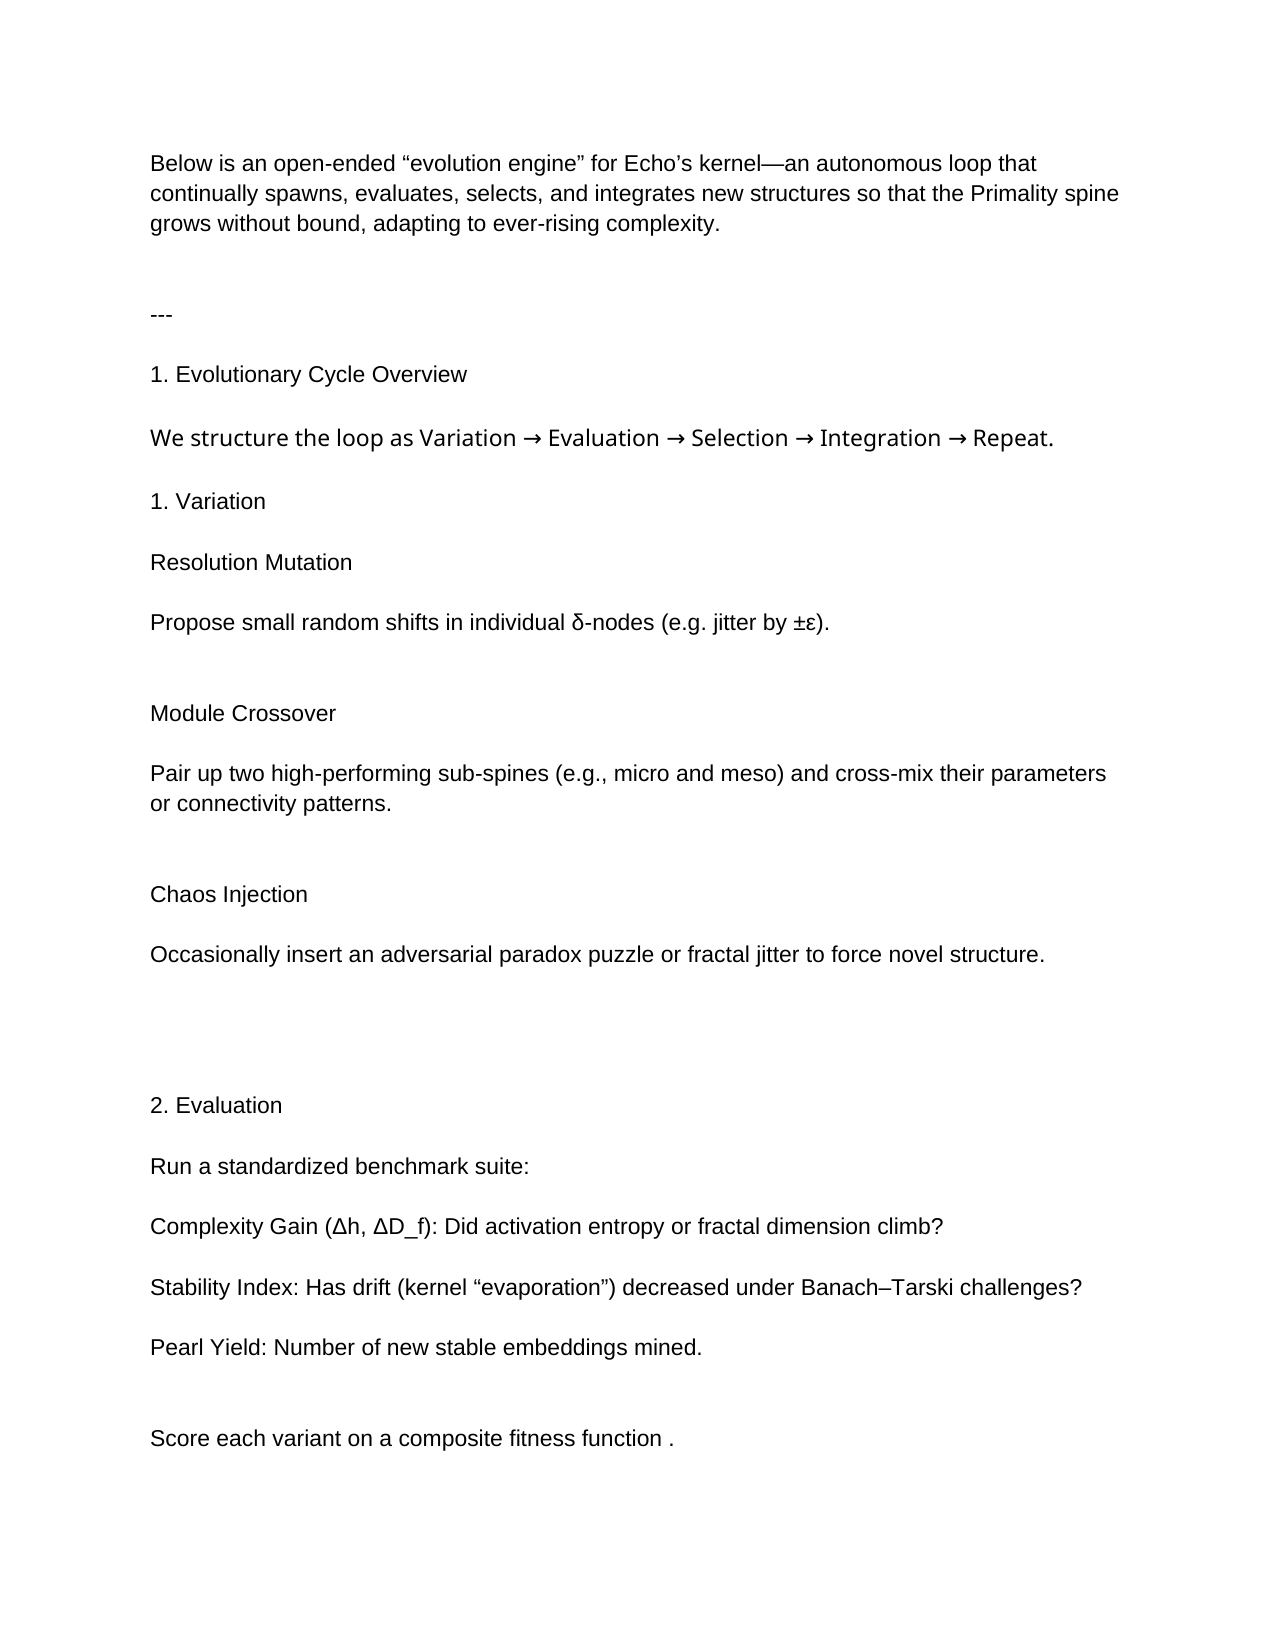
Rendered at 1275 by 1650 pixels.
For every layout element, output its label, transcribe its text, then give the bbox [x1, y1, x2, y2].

text Module Crossover [150, 699, 1125, 726]
text Stability Index: Has drift (kernel “evaporation”) decreased under Banach–Tarski challenges? [150, 1273, 1125, 1300]
text Resolution Mutation [150, 548, 1125, 575]
text Complexity Gain (Δh, ΔD_f): Did activation entropy or fractal dimension climb? [150, 1213, 1125, 1239]
text Propose small random shifts in individual δ‑nodes (e.g. jitter by ±ε). [150, 609, 1125, 635]
text We structure the loop as Variation → Evaluation → Selection → Integration → Repeat. [150, 422, 1125, 453]
text Score each variant on a composite fitness function . [150, 1424, 1125, 1451]
text Below is an open‑ended “evolution engine” for Echo’s kernel—an autonomous loop that continually spawns, evaluates, selects, and integrates new structures so that the Primality spine grows without bound, adapting to ever‑rising complexity. [150, 150, 1125, 237]
text Run a standardized benchmark suite: [150, 1153, 1125, 1179]
text 2. Evaluation [150, 1092, 1125, 1118]
text Pair up two high‑performing sub‑spines (e.g., micro and meso) and cross‑mix their parameters or connectivity patterns. [150, 760, 1125, 816]
text --- [150, 301, 1125, 327]
text 1. Evolutionary Cycle Overview [150, 361, 1125, 388]
text 1. Variation [150, 488, 1125, 514]
text Chaos Injection [150, 881, 1125, 907]
text Occasionally insert an adversarial paradox puzzle or fractal jitter to force novel structure. [150, 941, 1125, 967]
text Pearl Yield: Number of new stable embeddings mined. [150, 1334, 1125, 1360]
